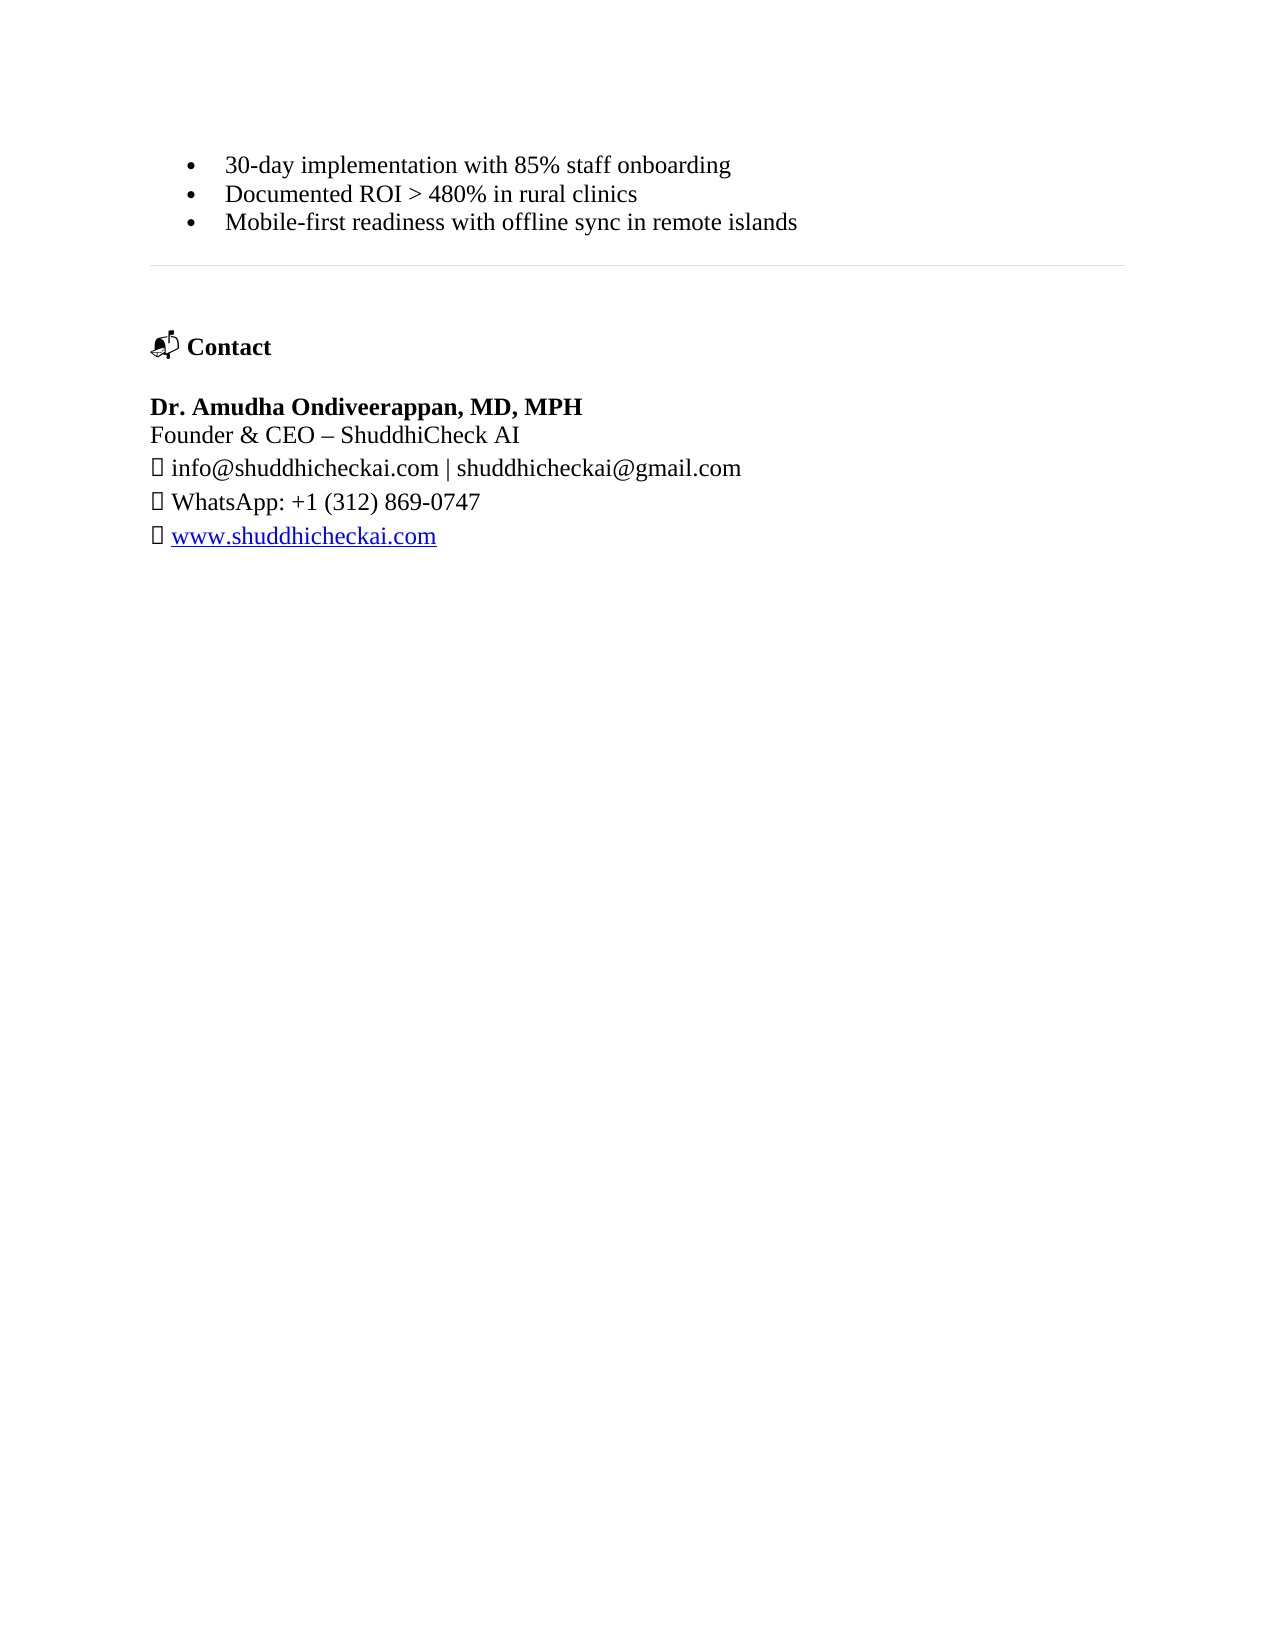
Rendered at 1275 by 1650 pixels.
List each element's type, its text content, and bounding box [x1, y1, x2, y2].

text 📬 Contact [150, 329, 1125, 363]
list Mobile-first readiness with offline sync in remote islands [187, 207, 1125, 236]
list Documented ROI > 480% in rural clinics [187, 179, 1125, 207]
list 30-day implementation with 85% staff onboarding [187, 150, 1125, 179]
text Dr. Amudha Ondiveerappan, MD, MPH Founder & CEO – ShuddhiCheck AI 📧 info@shuddhicheckai.com | shuddhicheckai@gmail.com 📱 WhatsApp: +1 (312) 869-0747 🌐 www.shuddhicheckai.com [150, 392, 1125, 552]
